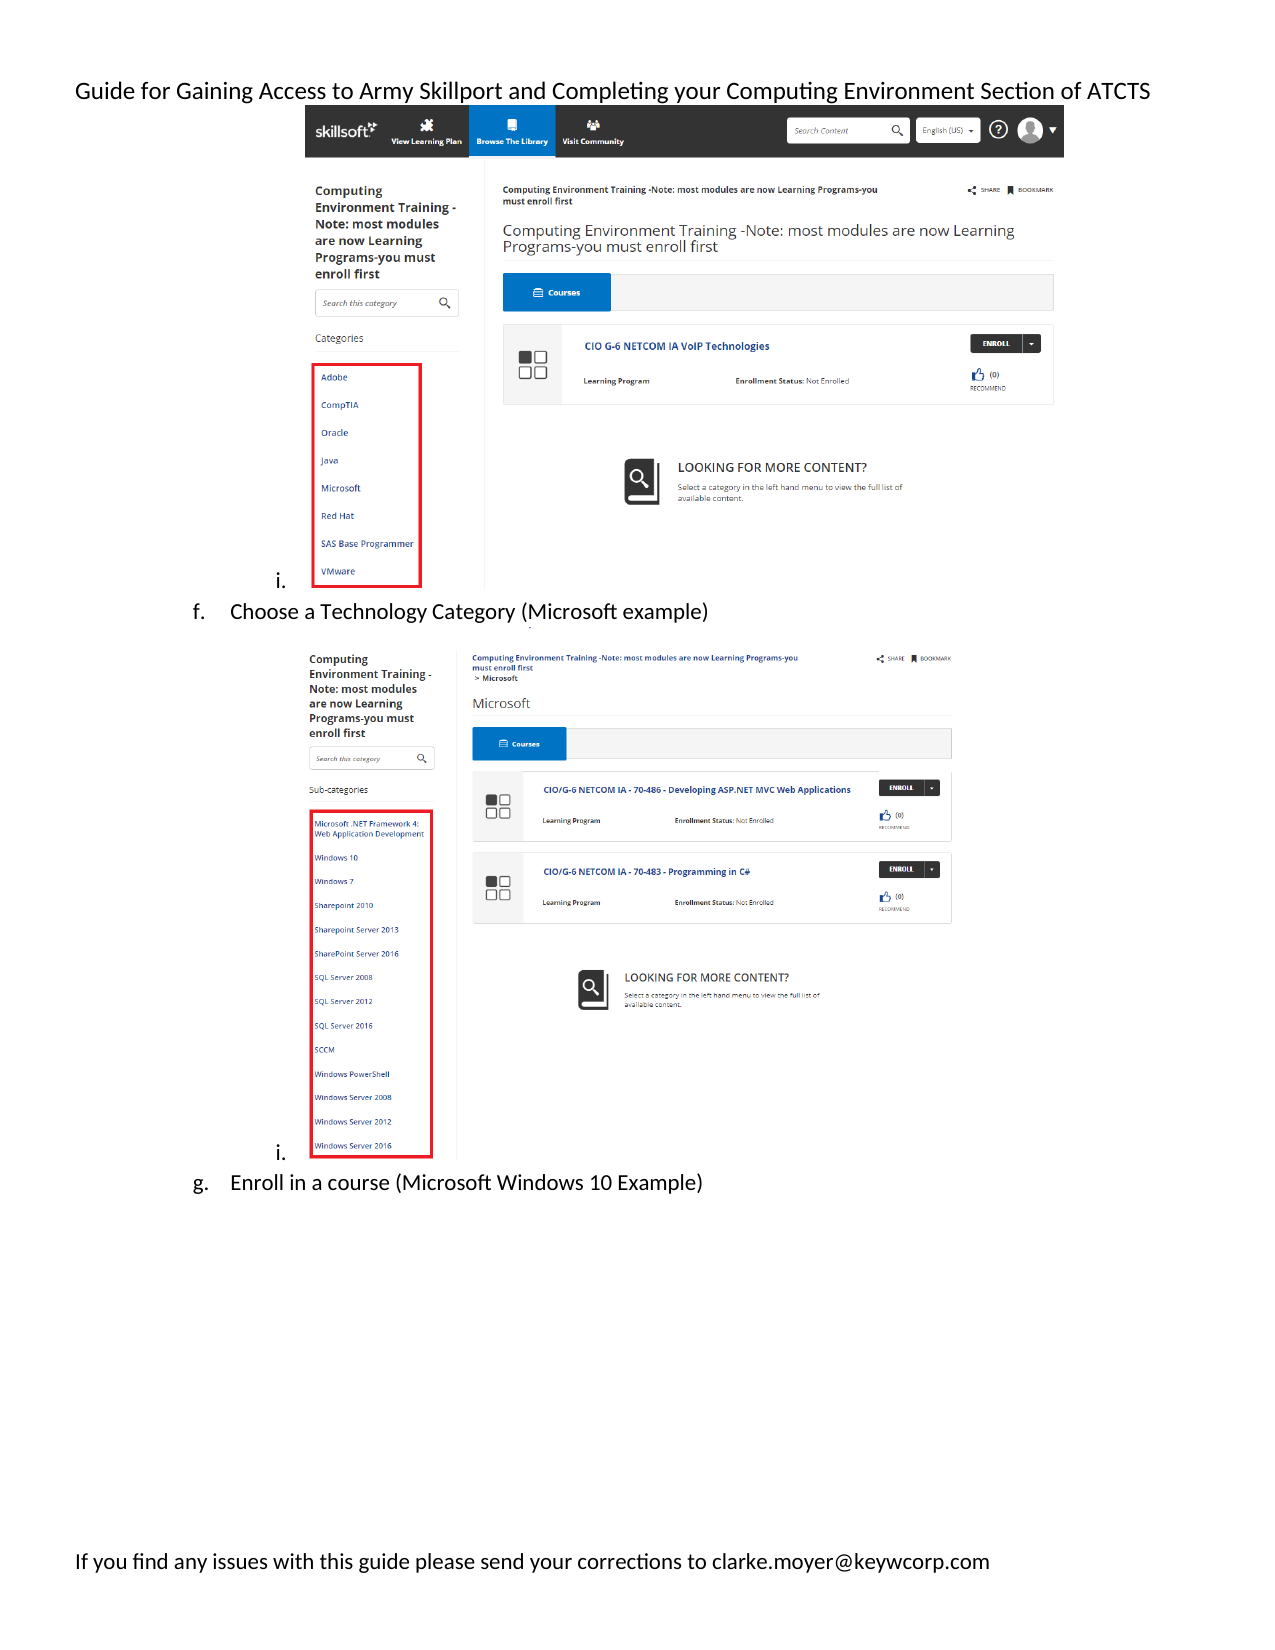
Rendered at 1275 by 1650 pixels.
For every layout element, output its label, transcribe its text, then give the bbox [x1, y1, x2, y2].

picture [305, 627, 1171, 1161]
picture [305, 105, 1102, 589]
list Enroll in a course (Microsoft Windows 10 Example) [193, 1168, 1200, 1196]
list Choose a Technology Category (Microsoft example) [193, 597, 1200, 625]
